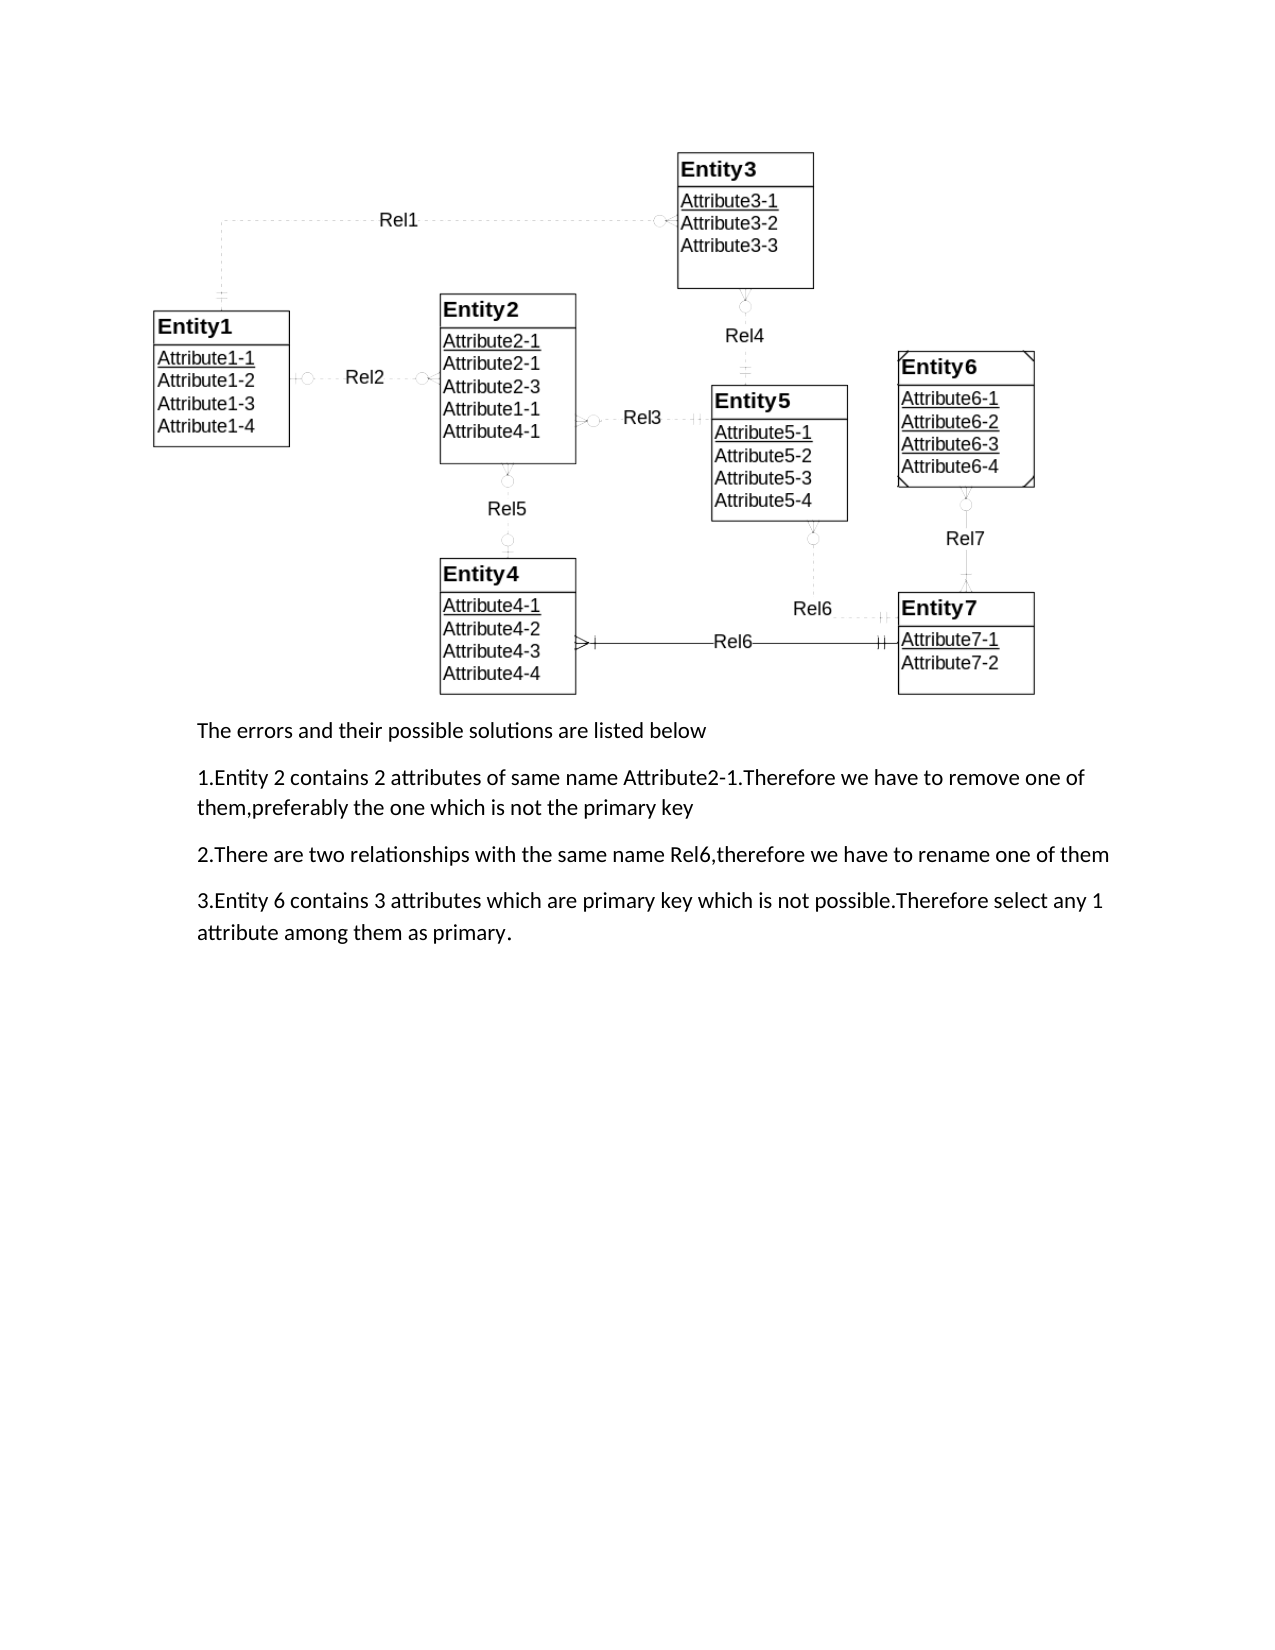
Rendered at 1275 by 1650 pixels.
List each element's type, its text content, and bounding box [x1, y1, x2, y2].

text 3.Entity 6 contains 3 attributes which are primary key which is not possible.Therefore select any 1 attribute among them as primary. [197, 887, 1125, 946]
text The errors and their possible solutions are listed below [197, 716, 1125, 744]
text 2.There are two relationships with the same name Rel6,therefore we have to rename one of them [197, 840, 1125, 868]
text 1.Entity 2 contains 2 attributes of same name Attribute2-1.Therefore we have to remove one of them,preferably the one which is not the primary key [197, 763, 1125, 821]
